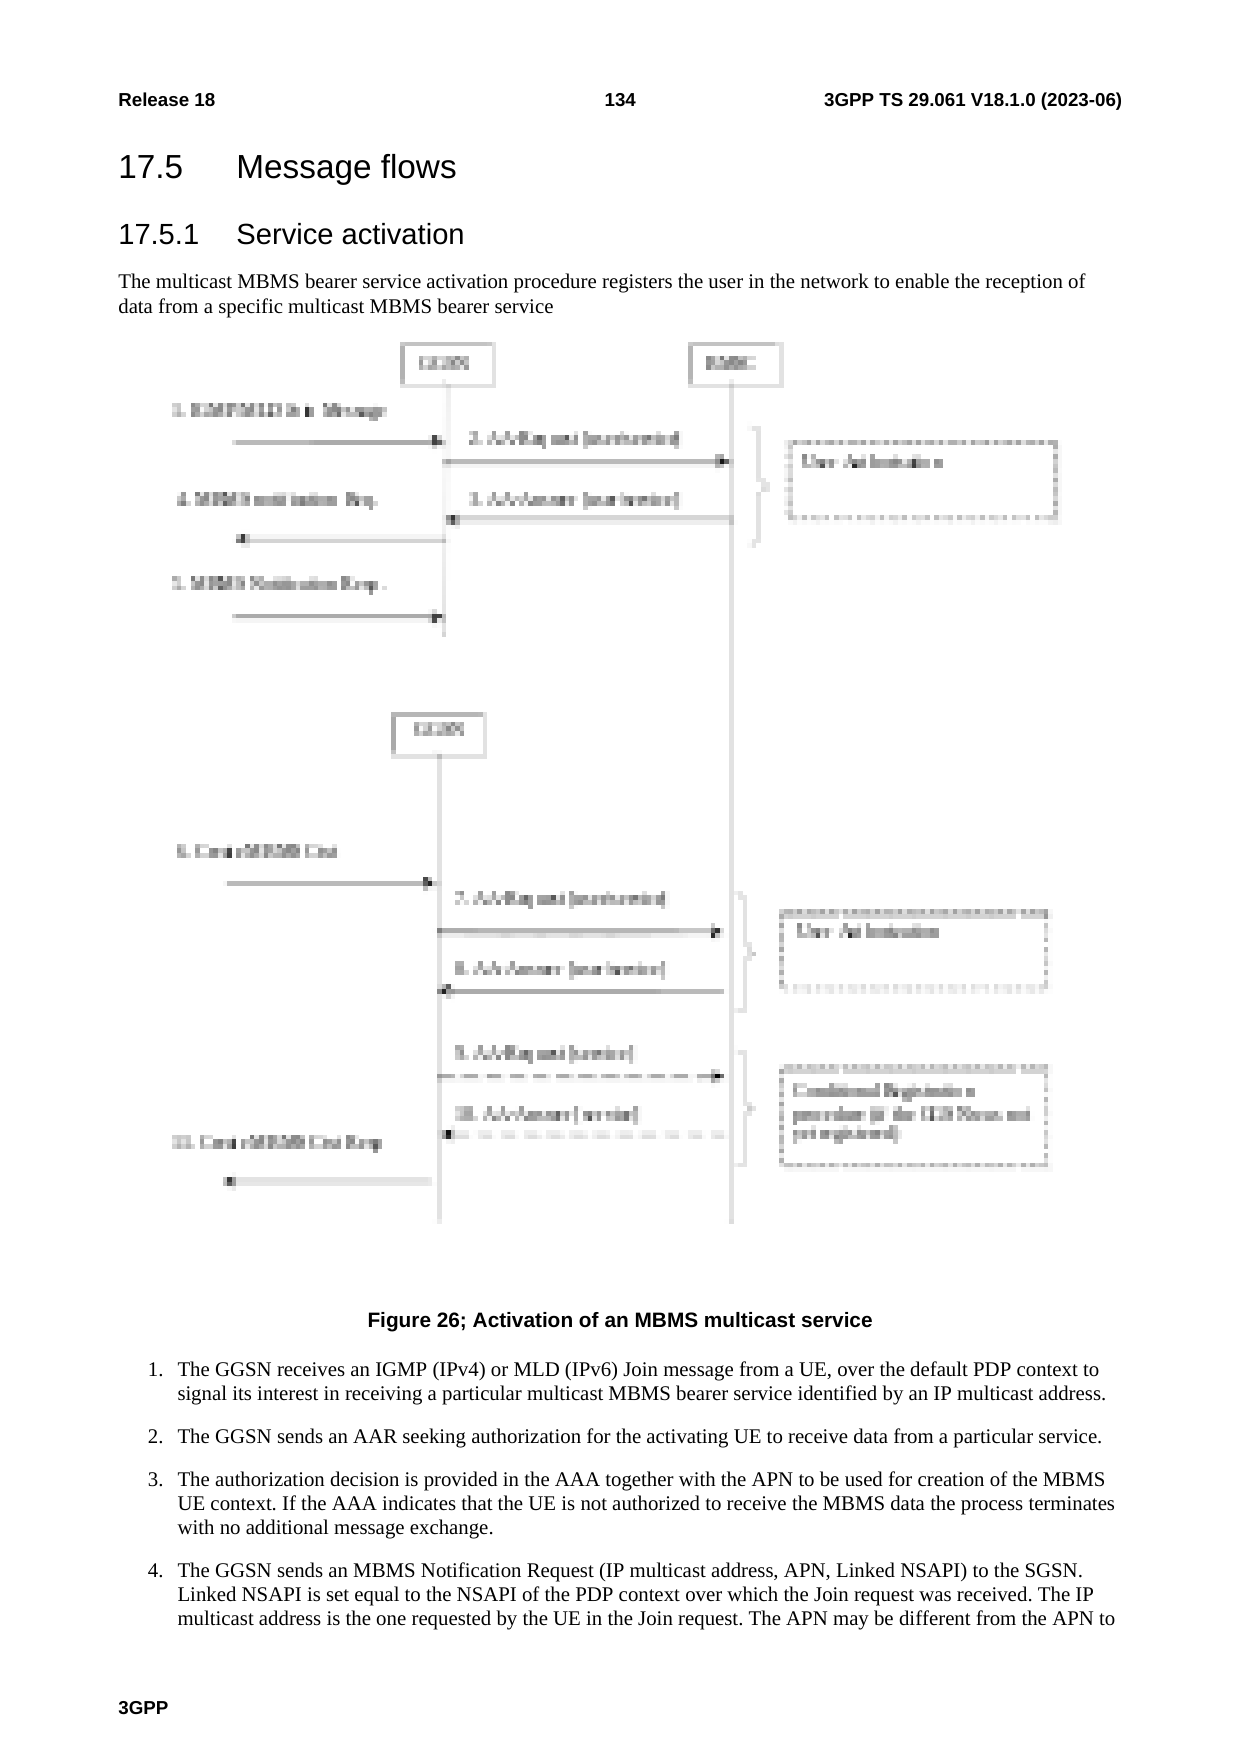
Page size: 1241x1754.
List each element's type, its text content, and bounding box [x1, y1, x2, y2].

text Figure 26; Activation of an MBMS multicast service [118, 1308, 1122, 1332]
text The multicast MBMS bearer service activation procedure registers the user in the network to enable the reception of data from a specific multicast MBMS bearer service [118, 269, 1122, 318]
text 1. The GGSN receives an IGMP (IPv4) or MLD (IPv6) Join message from a UE, over the default PDP context to signal its interest in receiving a particular multicast MBMS bearer service identified by an IP multicast address. [148, 1357, 1122, 1405]
subtitle 17.5.1 Service activation [118, 217, 1122, 251]
subtitle 17.5 Message flows [118, 147, 1122, 186]
text 3. The authorization decision is provided in the AAA together with the APN to be used for creation of the MBMS UE context. If the AAA indicates that the UE is not authorized to receive the MBMS data the process terminates with no additional message exchange. [148, 1467, 1122, 1539]
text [148, 1558, 1122, 1630]
text 2. The GGSN sends an AAR seeking authorization for the activating UE to receive data from a particular service. [148, 1424, 1122, 1448]
